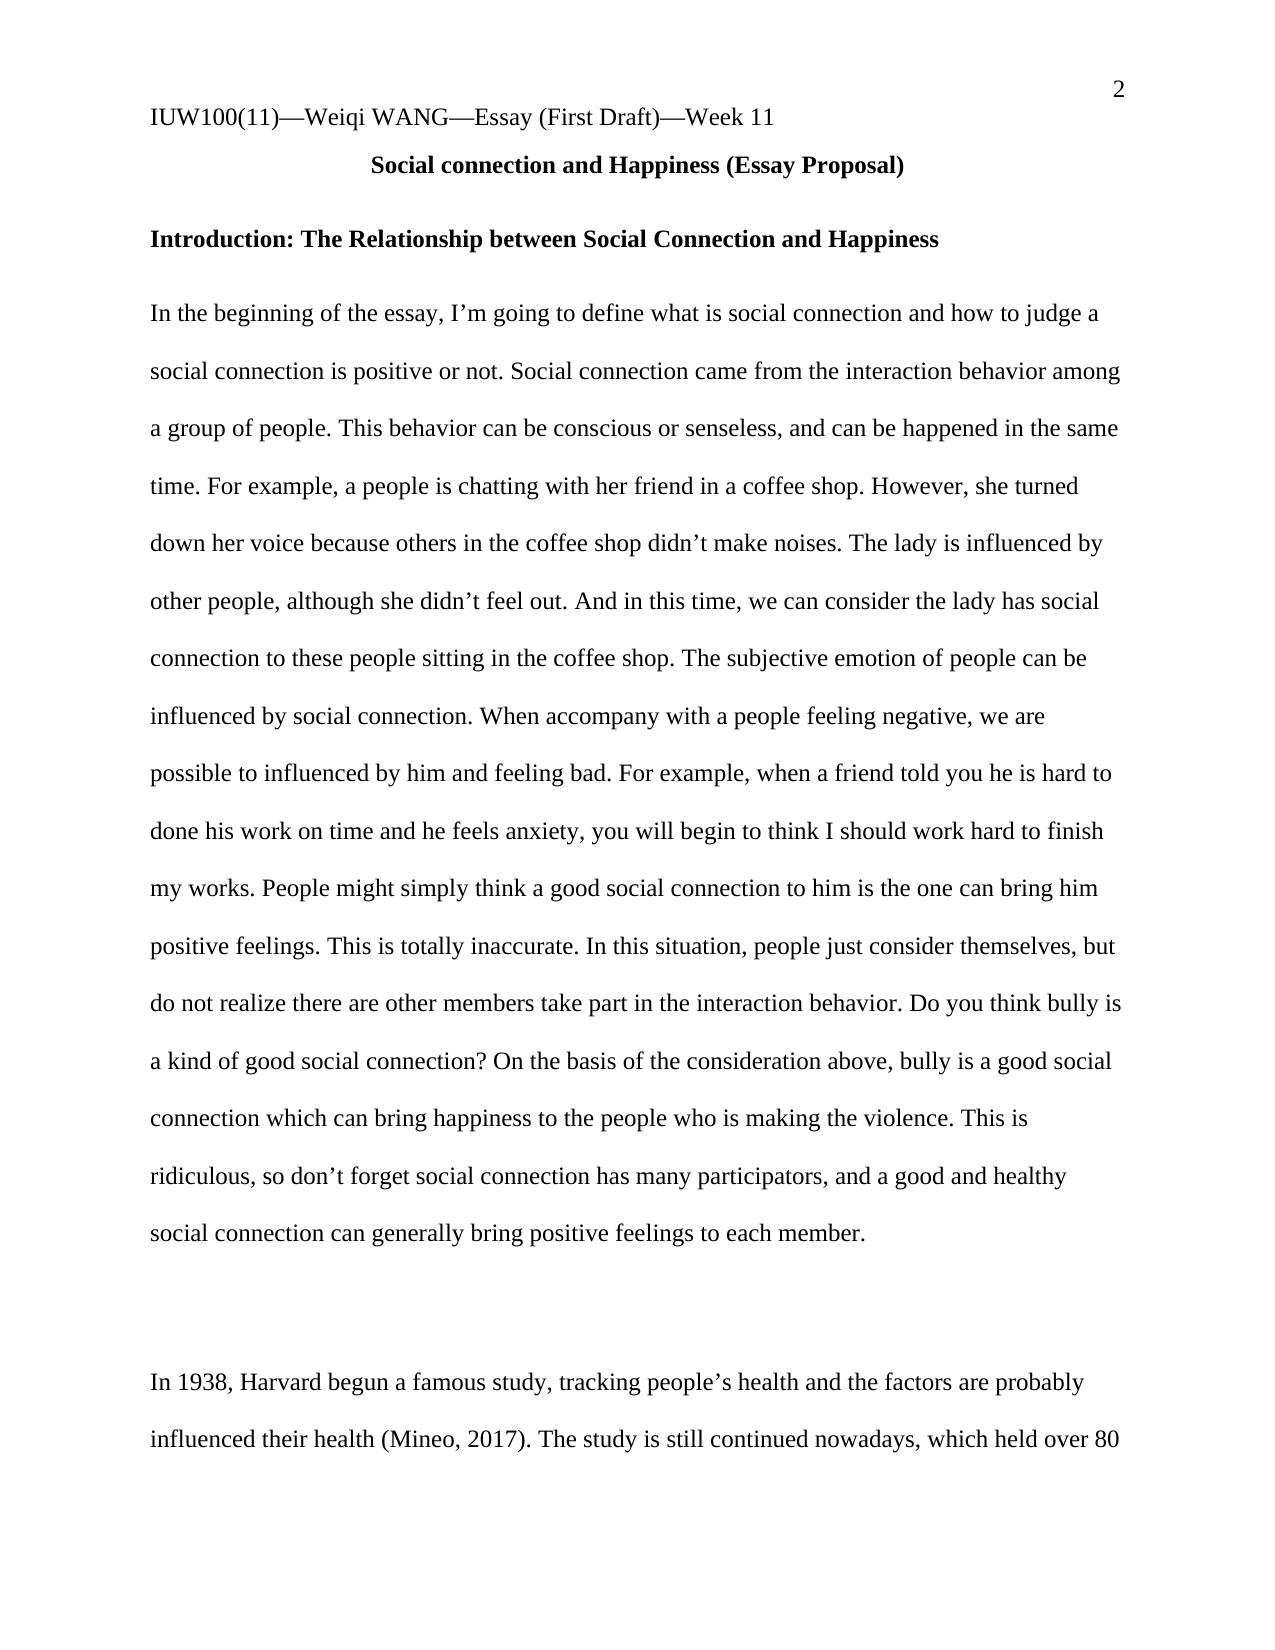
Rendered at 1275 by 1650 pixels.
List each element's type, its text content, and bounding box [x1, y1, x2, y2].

text Introduction: The Relationship between Social Connection and Happiness [150, 224, 1125, 253]
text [150, 1367, 1125, 1453]
text Social connection and Happiness (Essay Proposal) [150, 150, 1125, 179]
text In the beginning of the essay, I’m going to define what is social connection and how to judge a social connection is positive or not. Social connection came from the interaction behavior among a group of people. This behavior can be conscious or senseless, and can be happened in the same time. For example, a people is chatting with her friend in a coffee shop. However, she turned down her voice because others in the coffee shop didn’t make noises. The lady is influenced by other people, although she didn’t feel out. And in this time, we can consider the lady has social connection to these people sitting in the coffee shop. The subjective emotion of people can be influenced by social connection. When accompany with a people feeling negative, we are possible to influenced by him and feeling bad. For example, when a friend told you he is hard to done his work on time and he feels anxiety, you will begin to think I should work hard to finish my works. People might simply think a good social connection to him is the one can bring him positive feelings. This is totally inaccurate. In this situation, people just consider themselves, but do not realize there are other members take part in the interaction behavior. Do you think bully is a kind of good social connection? On the basis of the consideration above, bully is a good social connection which can bring happiness to the people who is making the violence. This is ridiculous, so don’t forget social connection has many participators, and a good and healthy social connection can generally bring positive feelings to each member. [150, 298, 1125, 1247]
